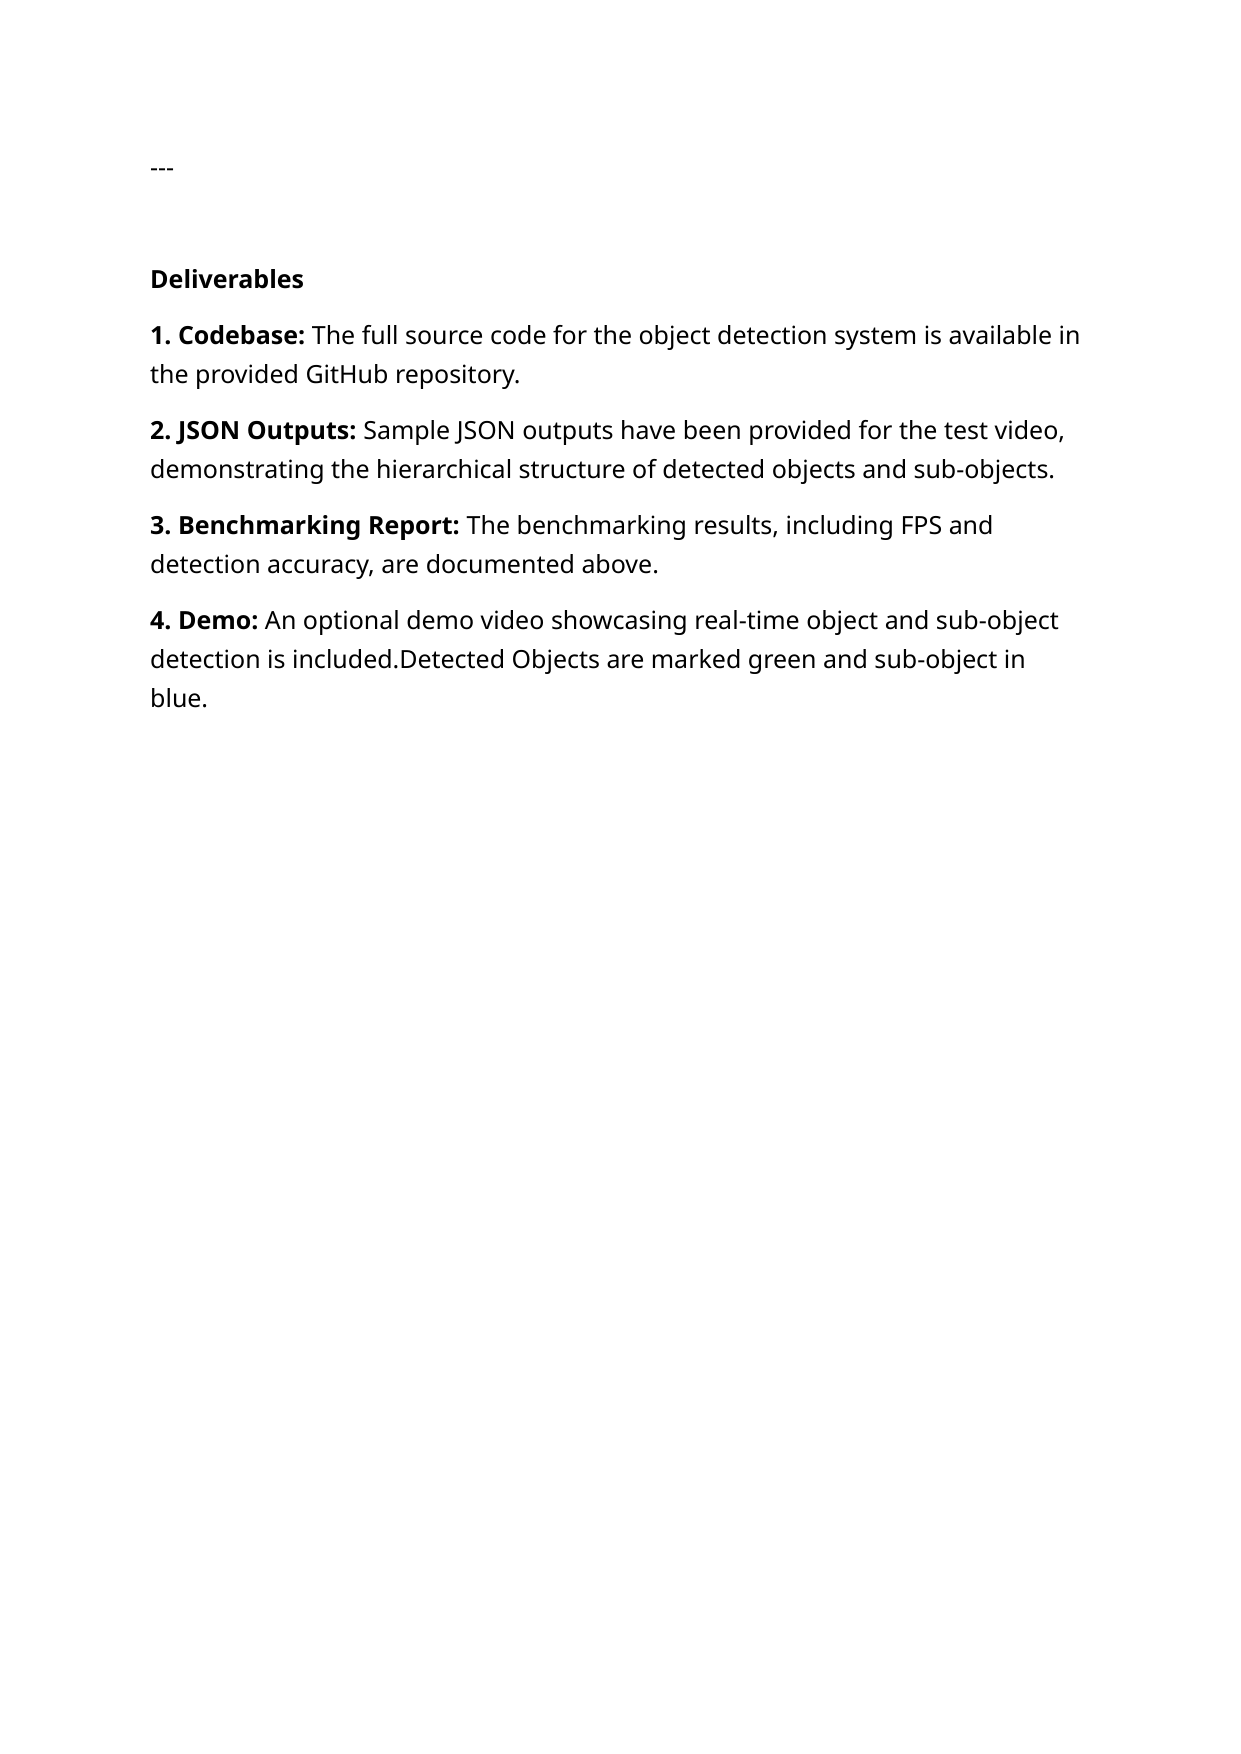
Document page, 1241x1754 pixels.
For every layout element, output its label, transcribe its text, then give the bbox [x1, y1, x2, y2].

text 2. JSON Outputs: Sample JSON outputs have been provided for the test video, demonstrating the hierarchical structure of detected objects and sub-objects. [150, 412, 1090, 486]
text Deliverables [150, 262, 1090, 296]
text --- [150, 150, 1090, 184]
text 1. Codebase: The full source code for the object detection system is available in the provided GitHub repository. [150, 317, 1090, 391]
text 4. Demo: An optional demo video showcasing real-time object and sub-object detection is included.Detected Objects are marked green and sub-object in blue. [150, 602, 1090, 715]
text 3. Benchmarking Report: The benchmarking results, including FPS and detection accuracy, are documented above. [150, 507, 1090, 581]
